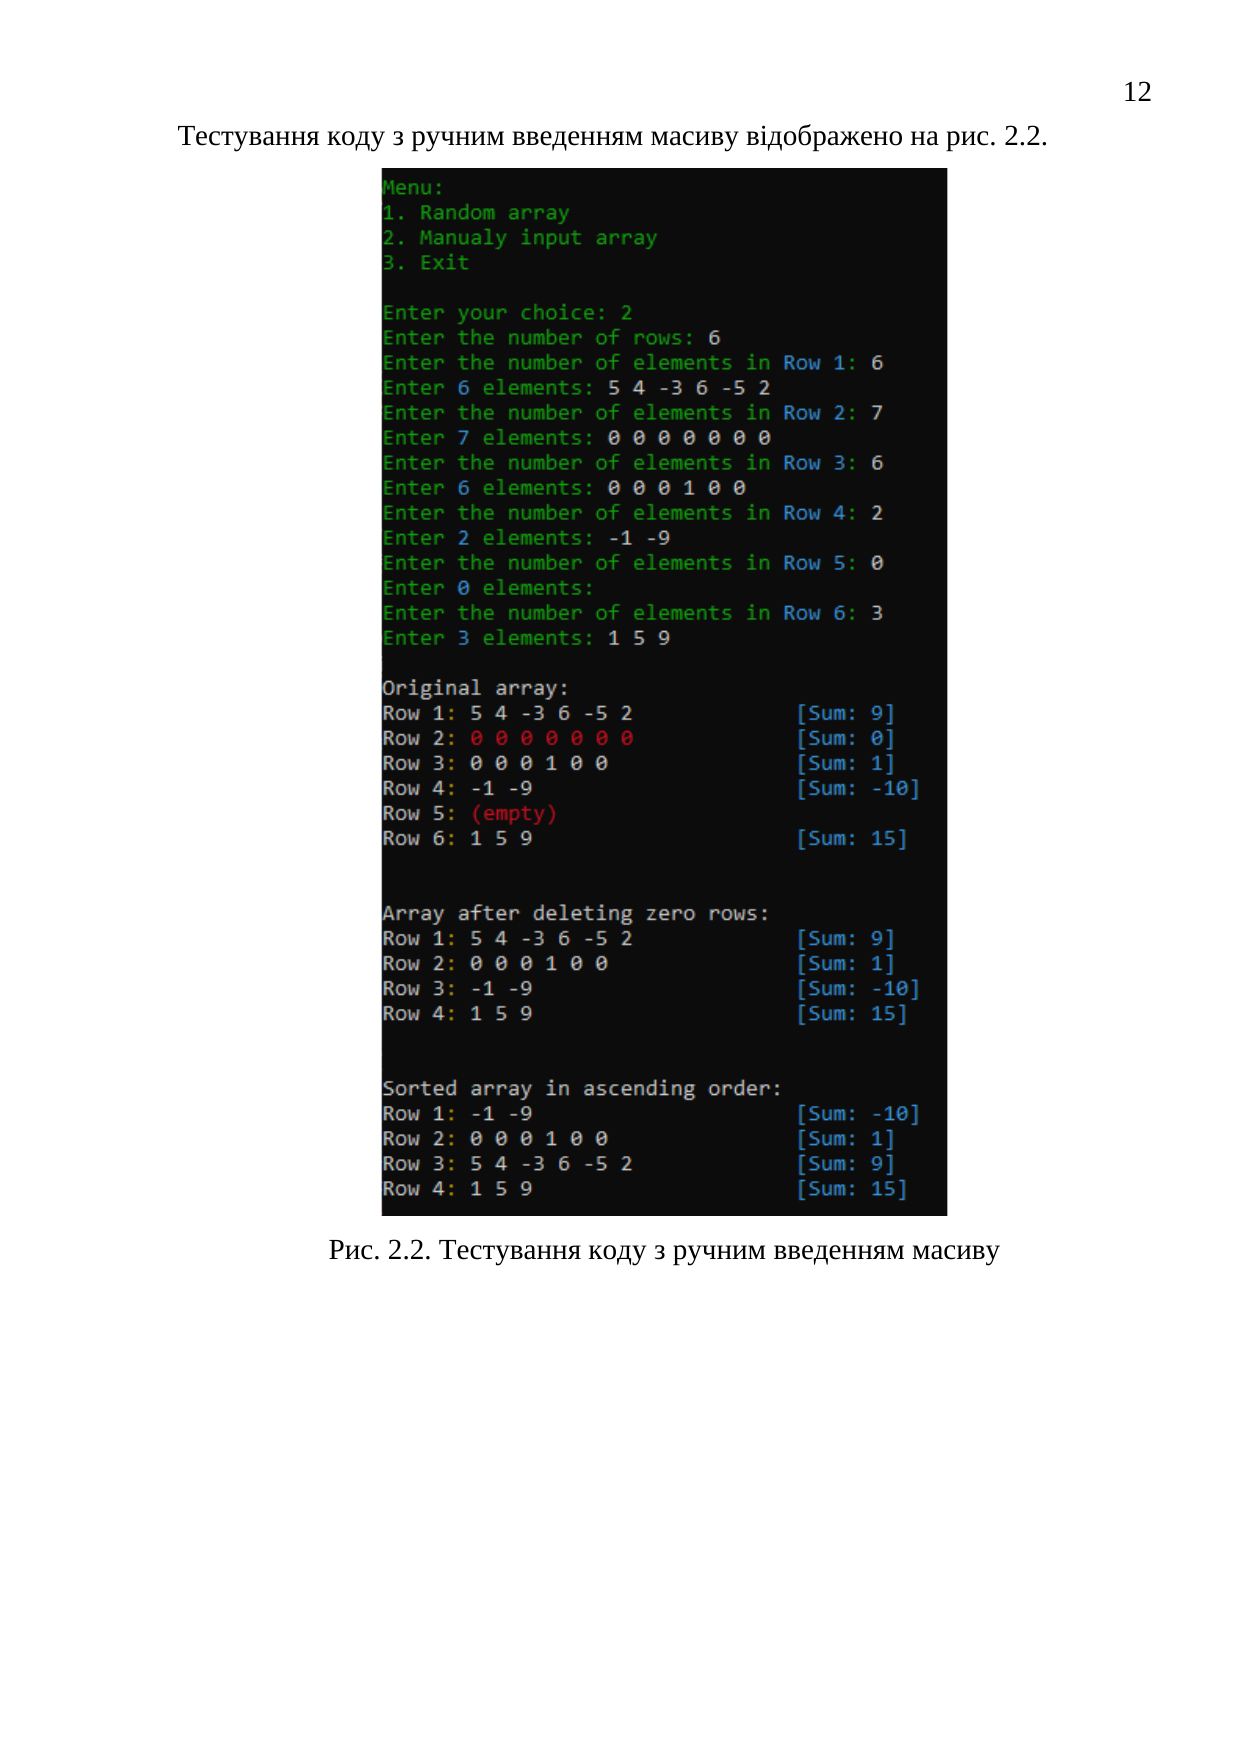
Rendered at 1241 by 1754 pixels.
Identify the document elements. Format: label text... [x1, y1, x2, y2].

text Рис. 2.2. Тестування коду з ручним введенням масиву [177, 1232, 1152, 1266]
text Тестування коду з ручним введенням масиву відображено на рис. 2.2. [177, 118, 1152, 152]
picture [381, 168, 948, 1216]
